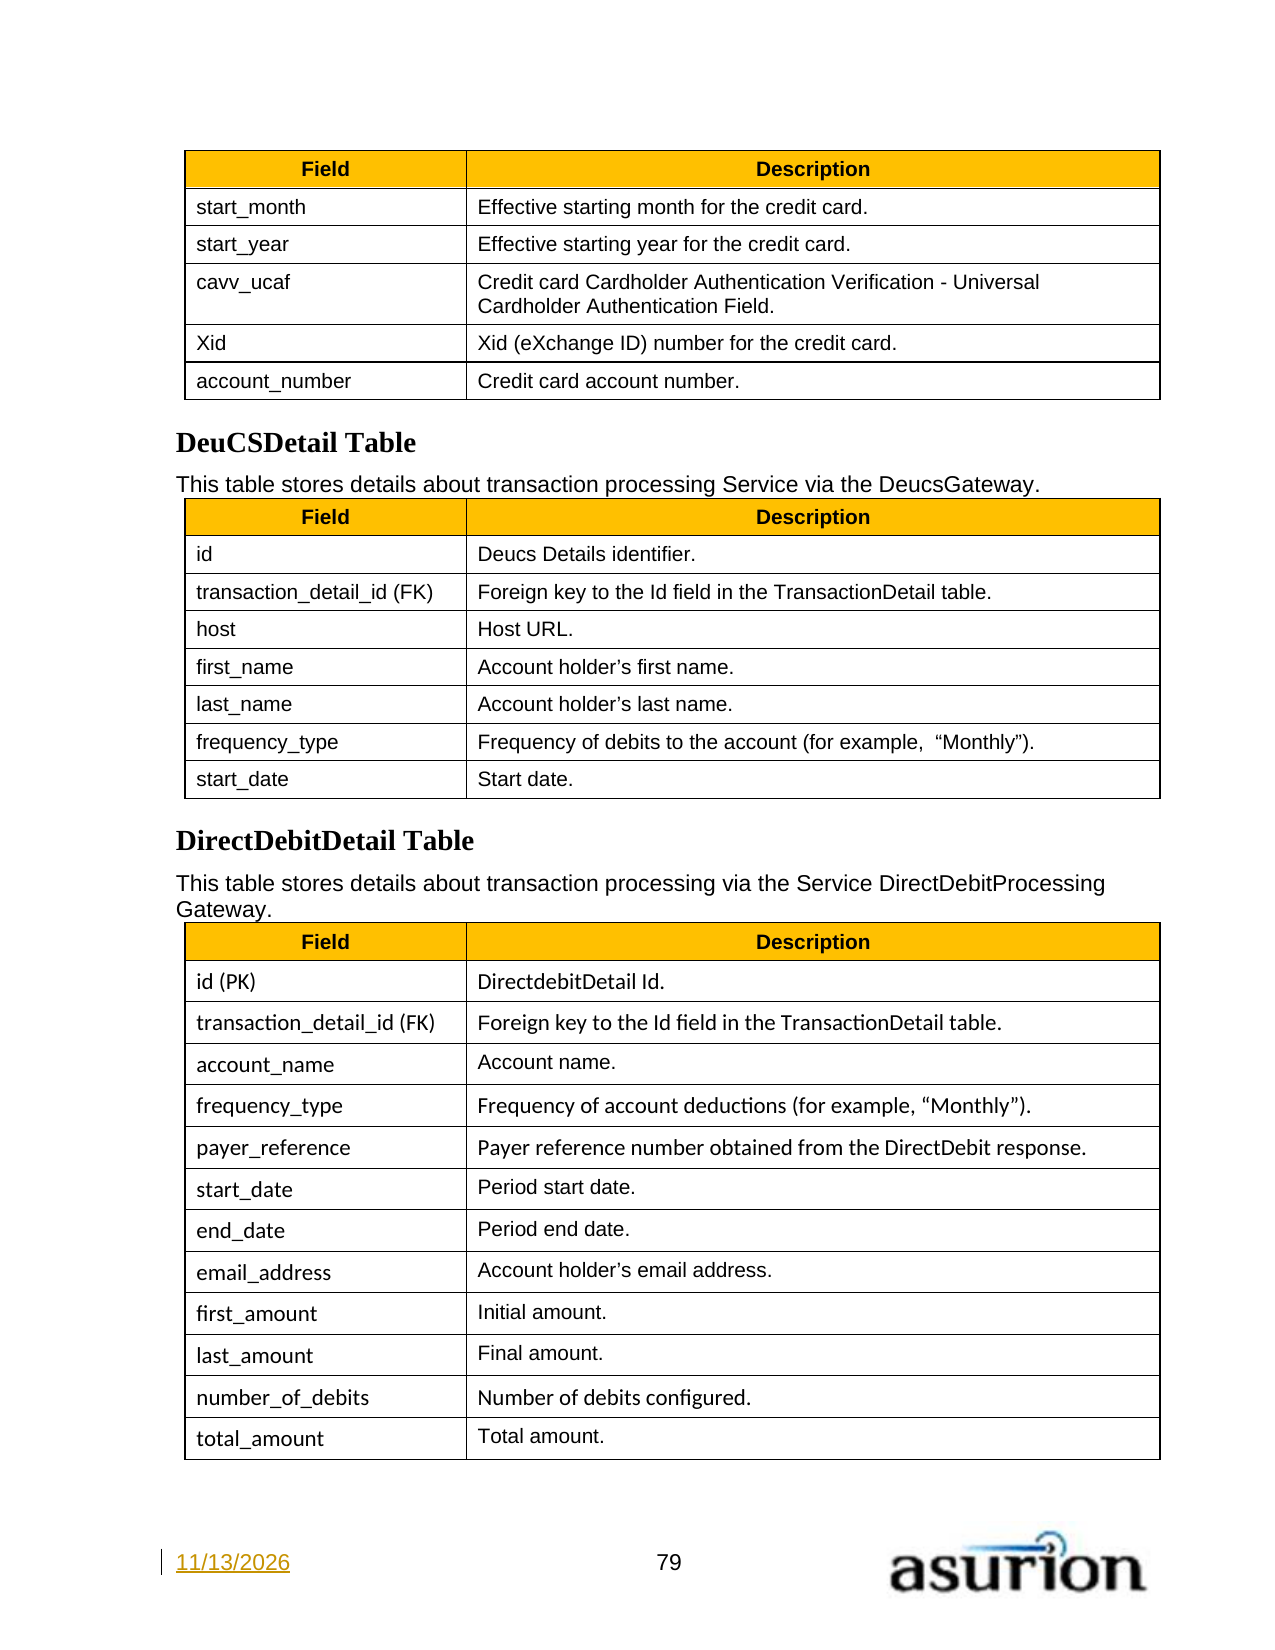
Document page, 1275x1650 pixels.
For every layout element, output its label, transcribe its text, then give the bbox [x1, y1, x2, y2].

picture [862, 1521, 1160, 1612]
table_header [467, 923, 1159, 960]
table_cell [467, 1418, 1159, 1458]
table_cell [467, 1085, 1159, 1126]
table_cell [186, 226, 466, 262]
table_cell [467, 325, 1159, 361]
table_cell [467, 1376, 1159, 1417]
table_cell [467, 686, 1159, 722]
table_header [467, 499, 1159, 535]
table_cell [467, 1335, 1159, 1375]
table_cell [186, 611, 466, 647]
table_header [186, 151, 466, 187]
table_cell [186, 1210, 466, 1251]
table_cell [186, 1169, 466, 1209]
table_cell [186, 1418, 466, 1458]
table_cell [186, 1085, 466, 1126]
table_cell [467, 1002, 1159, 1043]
text This table stores details about transaction processing via the Service DirectDebitProcessing Gateway. [176, 869, 1162, 922]
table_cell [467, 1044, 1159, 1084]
text This table stores details about transaction processing Service via the DeucsGateway. [176, 471, 1162, 497]
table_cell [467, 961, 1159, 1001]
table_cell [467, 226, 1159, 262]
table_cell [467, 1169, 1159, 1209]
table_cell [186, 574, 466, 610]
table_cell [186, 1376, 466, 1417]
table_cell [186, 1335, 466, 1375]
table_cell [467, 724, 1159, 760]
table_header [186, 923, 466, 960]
subtitle DirectDebitDetail Table [176, 823, 1162, 857]
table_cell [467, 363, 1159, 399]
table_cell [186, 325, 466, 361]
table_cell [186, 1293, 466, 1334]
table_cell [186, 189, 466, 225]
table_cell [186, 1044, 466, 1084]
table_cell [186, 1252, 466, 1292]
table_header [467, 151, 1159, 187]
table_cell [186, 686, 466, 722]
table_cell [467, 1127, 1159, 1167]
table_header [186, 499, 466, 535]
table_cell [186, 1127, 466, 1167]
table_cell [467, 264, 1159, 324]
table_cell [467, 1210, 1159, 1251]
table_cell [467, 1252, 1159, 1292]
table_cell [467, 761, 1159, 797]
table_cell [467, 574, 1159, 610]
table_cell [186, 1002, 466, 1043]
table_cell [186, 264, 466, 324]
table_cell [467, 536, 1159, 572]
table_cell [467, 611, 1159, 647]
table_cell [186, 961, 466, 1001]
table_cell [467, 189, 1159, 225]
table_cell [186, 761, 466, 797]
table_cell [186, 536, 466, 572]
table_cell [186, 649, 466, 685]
subtitle DeuCSDetail Table [176, 425, 1162, 458]
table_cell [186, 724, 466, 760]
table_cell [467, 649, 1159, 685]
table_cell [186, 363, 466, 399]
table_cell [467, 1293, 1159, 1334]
